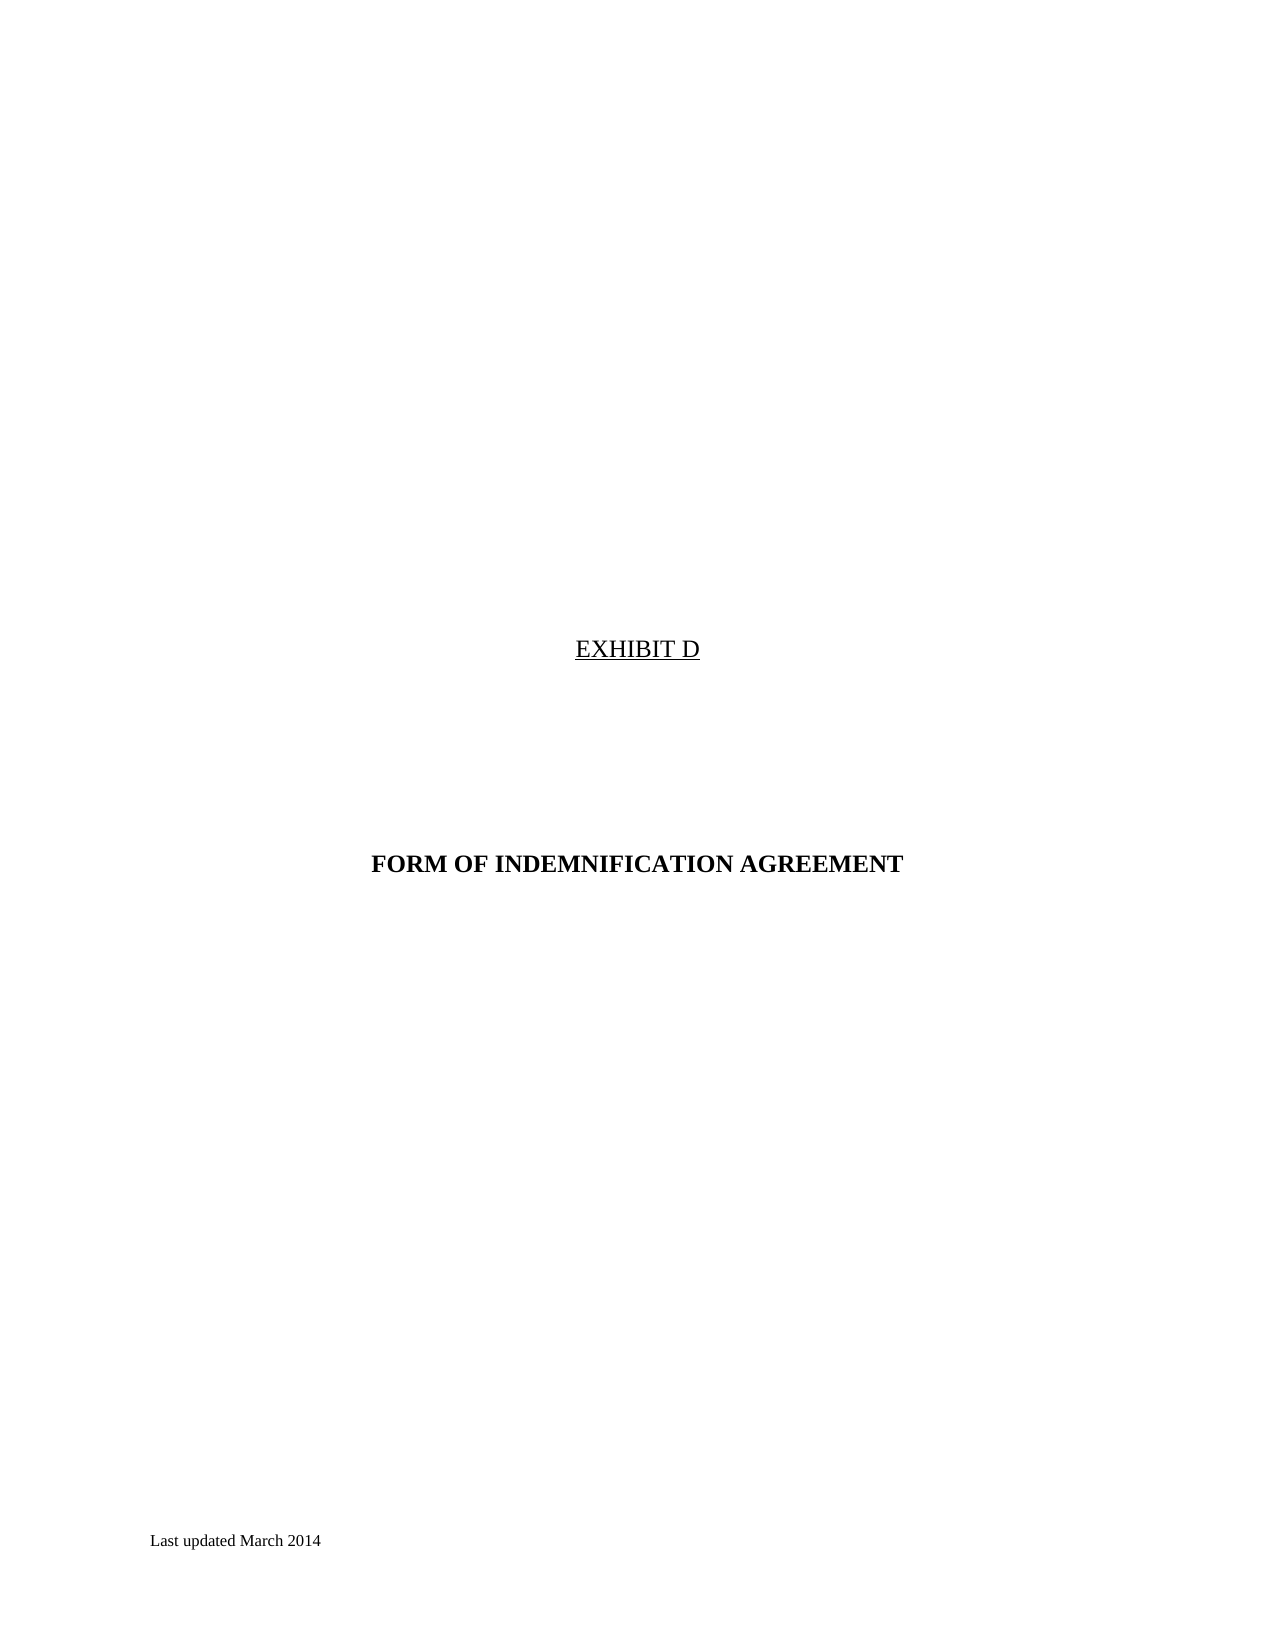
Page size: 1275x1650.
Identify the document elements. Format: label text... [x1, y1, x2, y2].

text EXHIBIT [150, 634, 1125, 662]
text FORM OF INDEMNIFICATION AGREEMENT [150, 849, 1125, 877]
